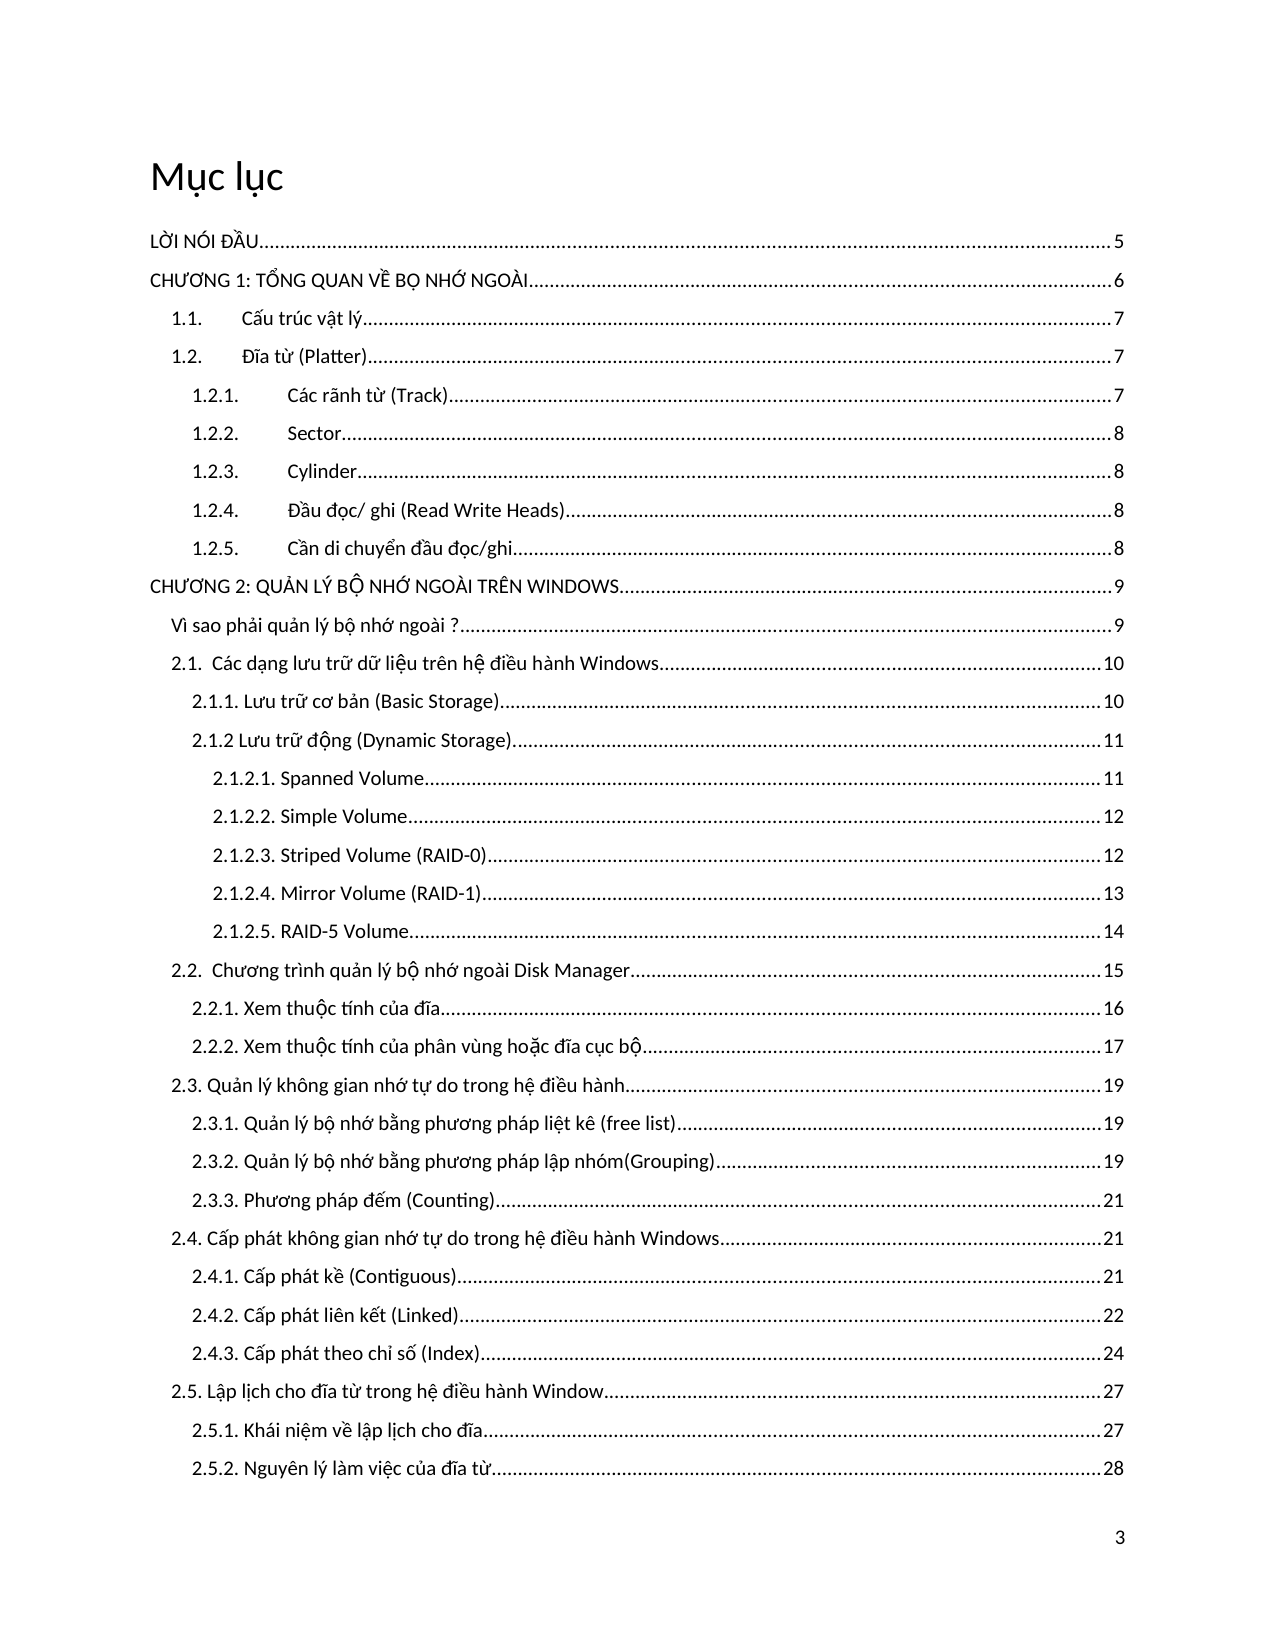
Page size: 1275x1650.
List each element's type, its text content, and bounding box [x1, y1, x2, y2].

text 1.2.5. Cần di chuyển đầu đọc/ghi 8 [192, 535, 1125, 561]
text 1.1. Cấu trúc vật lý 7 [171, 305, 1125, 331]
text 2.5.2. Nguyên lý làm việc của đĩa từ 28 [192, 1455, 1125, 1481]
text 2.5.1. Khái niệm về lập lịch cho đĩa 27 [192, 1417, 1125, 1442]
text 2.2. Chương trình quản lý bộ nhớ ngoài Disk Manager. 15 [171, 957, 1125, 982]
text 2.1.1. Lưu trữ cơ bản (Basic Storage). 10 [192, 688, 1125, 714]
text CHƯƠNG 2: QUẢN LÝ BỘ NHỚ NGOÀI TRÊN WINDOWS 9 [150, 573, 1125, 599]
text 1.2.1. Các rãnh từ (Track) 7 [192, 382, 1125, 407]
text Mục lục [150, 150, 1125, 201]
text 2.2.1. Xem thuộc tính của đĩa. 16 [192, 995, 1125, 1021]
text 2.1. Các dạng lưu trữ dữ liệu trên hệ điều hành Windows. 10 [171, 650, 1125, 676]
text 2.1.2.4. Mirror Volume (RAID-1) 13 [212, 880, 1125, 906]
text 2.1.2 Lưu trữ động (Dynamic Storage). 11 [192, 727, 1125, 752]
text 2.4.2. Cấp phát liên kết (Linked) 22 [192, 1302, 1125, 1327]
text 2.3.2. Quản lý bộ nhớ bằng phương pháp lập nhóm(Grouping) 19 [192, 1148, 1125, 1174]
text 2.2.2. Xem thuộc tính của phân vùng hoặc đĩa cục bộ. 17 [192, 1033, 1125, 1059]
text 2.1.2.5. RAID-5 Volume. 14 [212, 918, 1125, 944]
text LỜI NÓI ĐẦU 5 [150, 228, 1125, 254]
text 2.3. Quản lý không gian nhớ tự do trong hệ điều hành 19 [171, 1072, 1125, 1097]
text 2.3.1. Quản lý bộ nhớ bằng phương pháp liệt kê (free list) 19 [192, 1110, 1125, 1136]
text 1.2.2. Sector 8 [192, 420, 1125, 446]
text 2.4. Cấp phát không gian nhớ tự do trong hệ điều hành Windows 21 [171, 1225, 1125, 1251]
text 2.4.3. Cấp phát theo chỉ số (Index) 24 [192, 1340, 1125, 1366]
text 2.3.3. Phương pháp đếm (Counting) 21 [192, 1187, 1125, 1212]
text 1.2. Đĩa từ (Platter) 7 [171, 343, 1125, 369]
text 2.1.2.3. Striped Volume (RAID-0) 12 [212, 842, 1125, 867]
text 1.2.4. Đầu đọc/ ghi (Read Write Heads) 8 [192, 497, 1125, 522]
text 2.1.2.2. Simple Volume 12 [212, 803, 1125, 829]
text 1.2.3. Cylinder 8 [192, 458, 1125, 484]
text 2.4.1. Cấp phát kề (Contiguous) 21 [192, 1263, 1125, 1289]
text CHƯƠNG 1: TỔNG QUAN VỀ BỘ NHỚ NGOÀI 6 [150, 267, 1125, 292]
text Vì sao phải quản lý bộ nhớ ngoài ? 9 [171, 612, 1125, 637]
text 2.1.2.1. Spanned Volume 11 [212, 765, 1125, 791]
text 2.5. Lập lịch cho đĩa từ trong hệ điều hành Window 27 [171, 1378, 1125, 1404]
